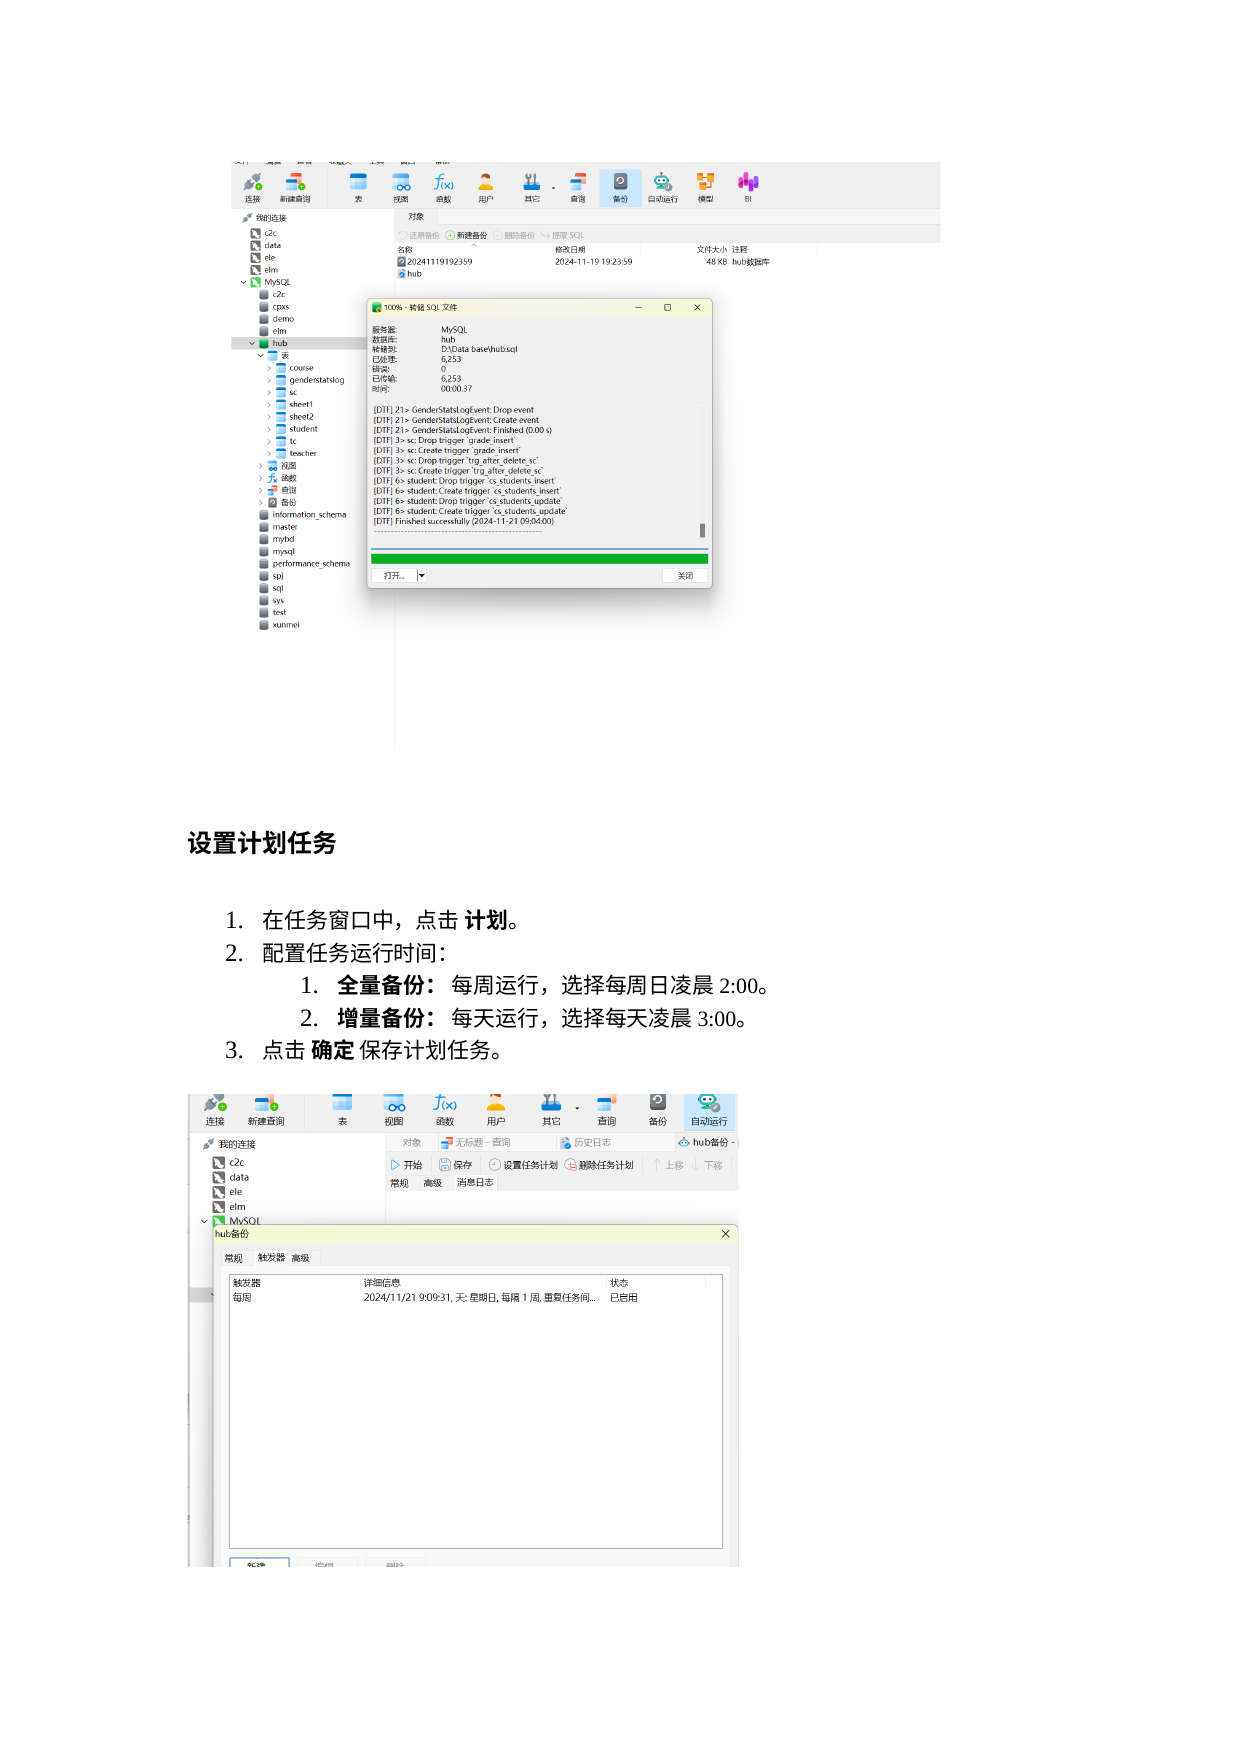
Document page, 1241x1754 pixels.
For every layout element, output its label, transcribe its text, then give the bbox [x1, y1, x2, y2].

list 在任务窗口中，点击 计划。 [225, 903, 1053, 935]
subtitle 设置计划任务 [187, 809, 1053, 874]
list 配置任务运行时间： [225, 935, 1053, 968]
list 全量备份： 每周运行，选择每周日凌晨 2:00。 [300, 968, 1053, 1000]
picture [187, 1094, 739, 1567]
list 增量备份： 每天运行，选择每天凌晨 3:00。 [300, 1000, 1053, 1033]
picture [231, 162, 941, 750]
list 点击 确定 保存计划任务。 [225, 1033, 1053, 1065]
